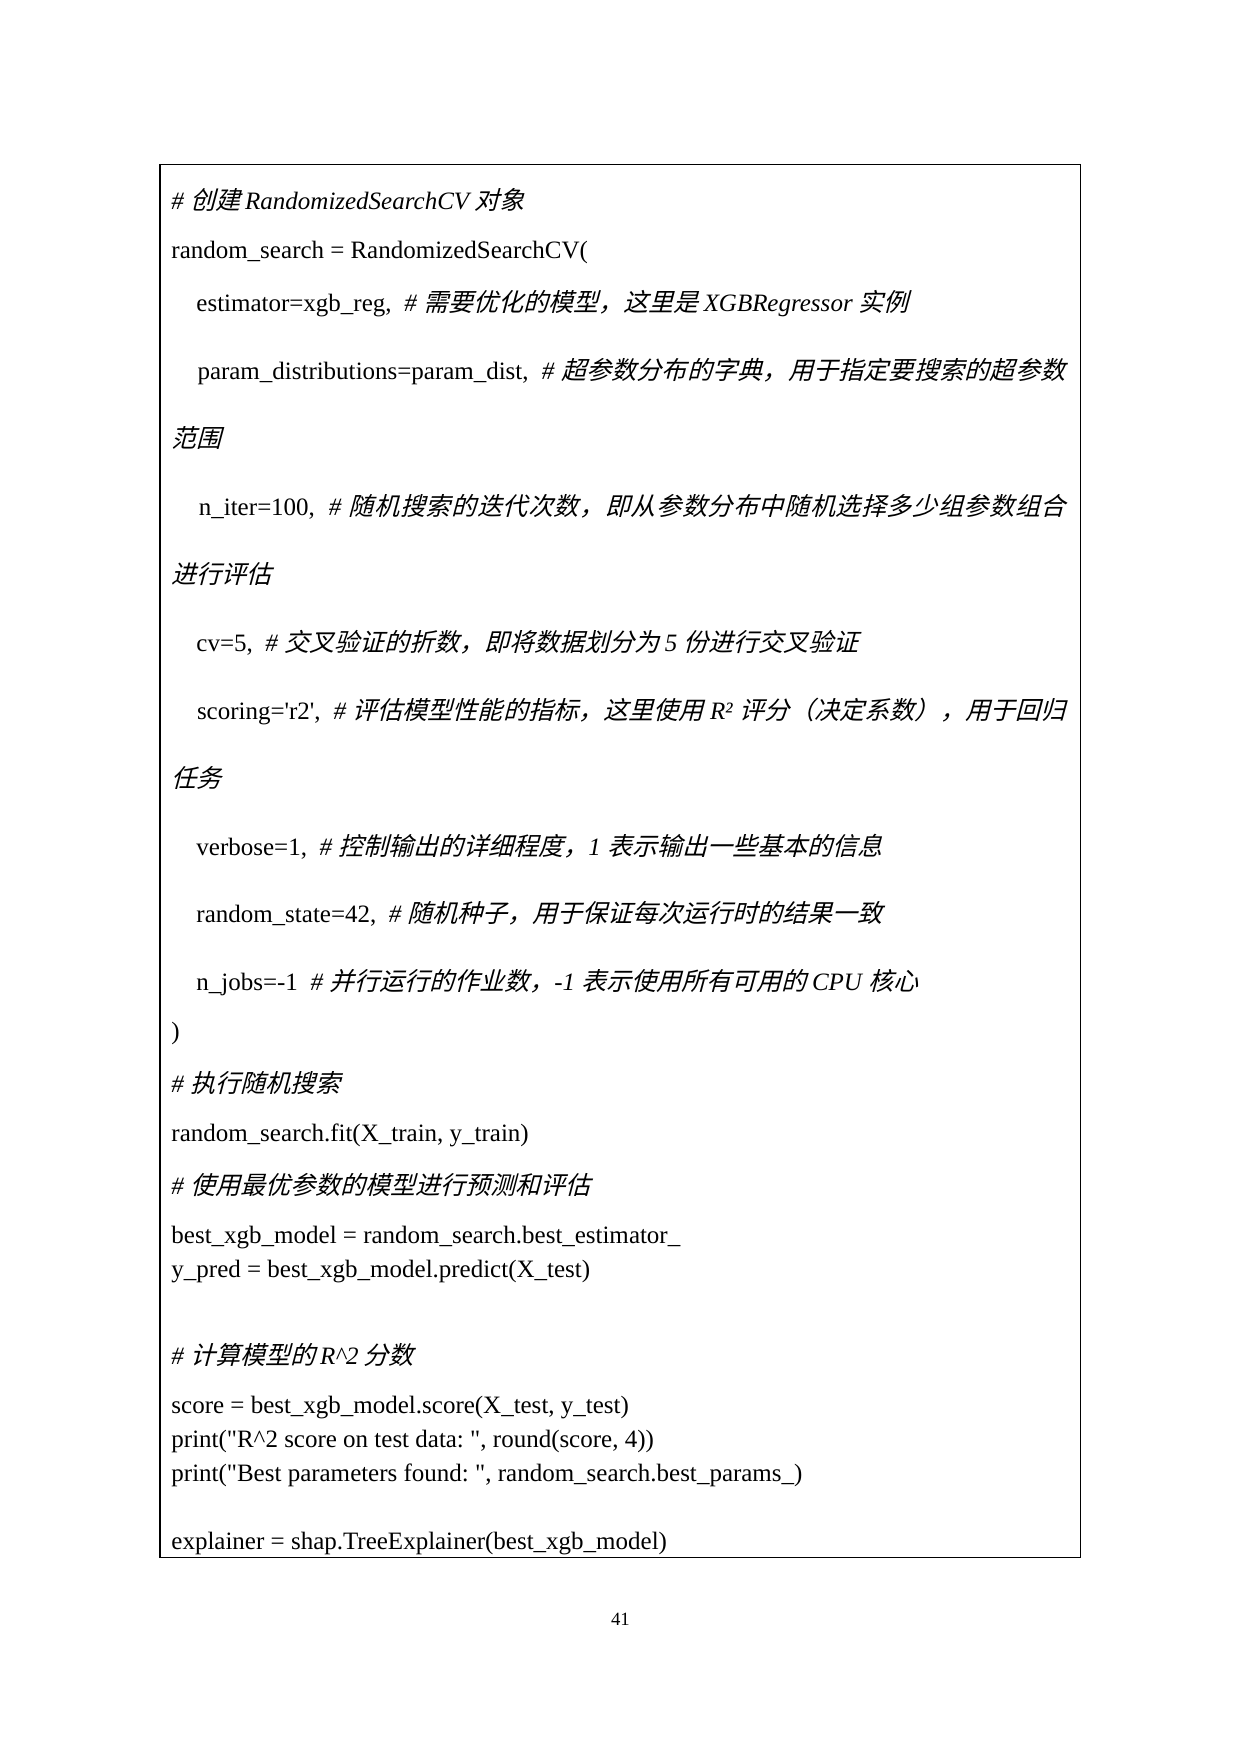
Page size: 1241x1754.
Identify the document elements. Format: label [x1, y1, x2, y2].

table_cell [161, 165, 1080, 1557]
